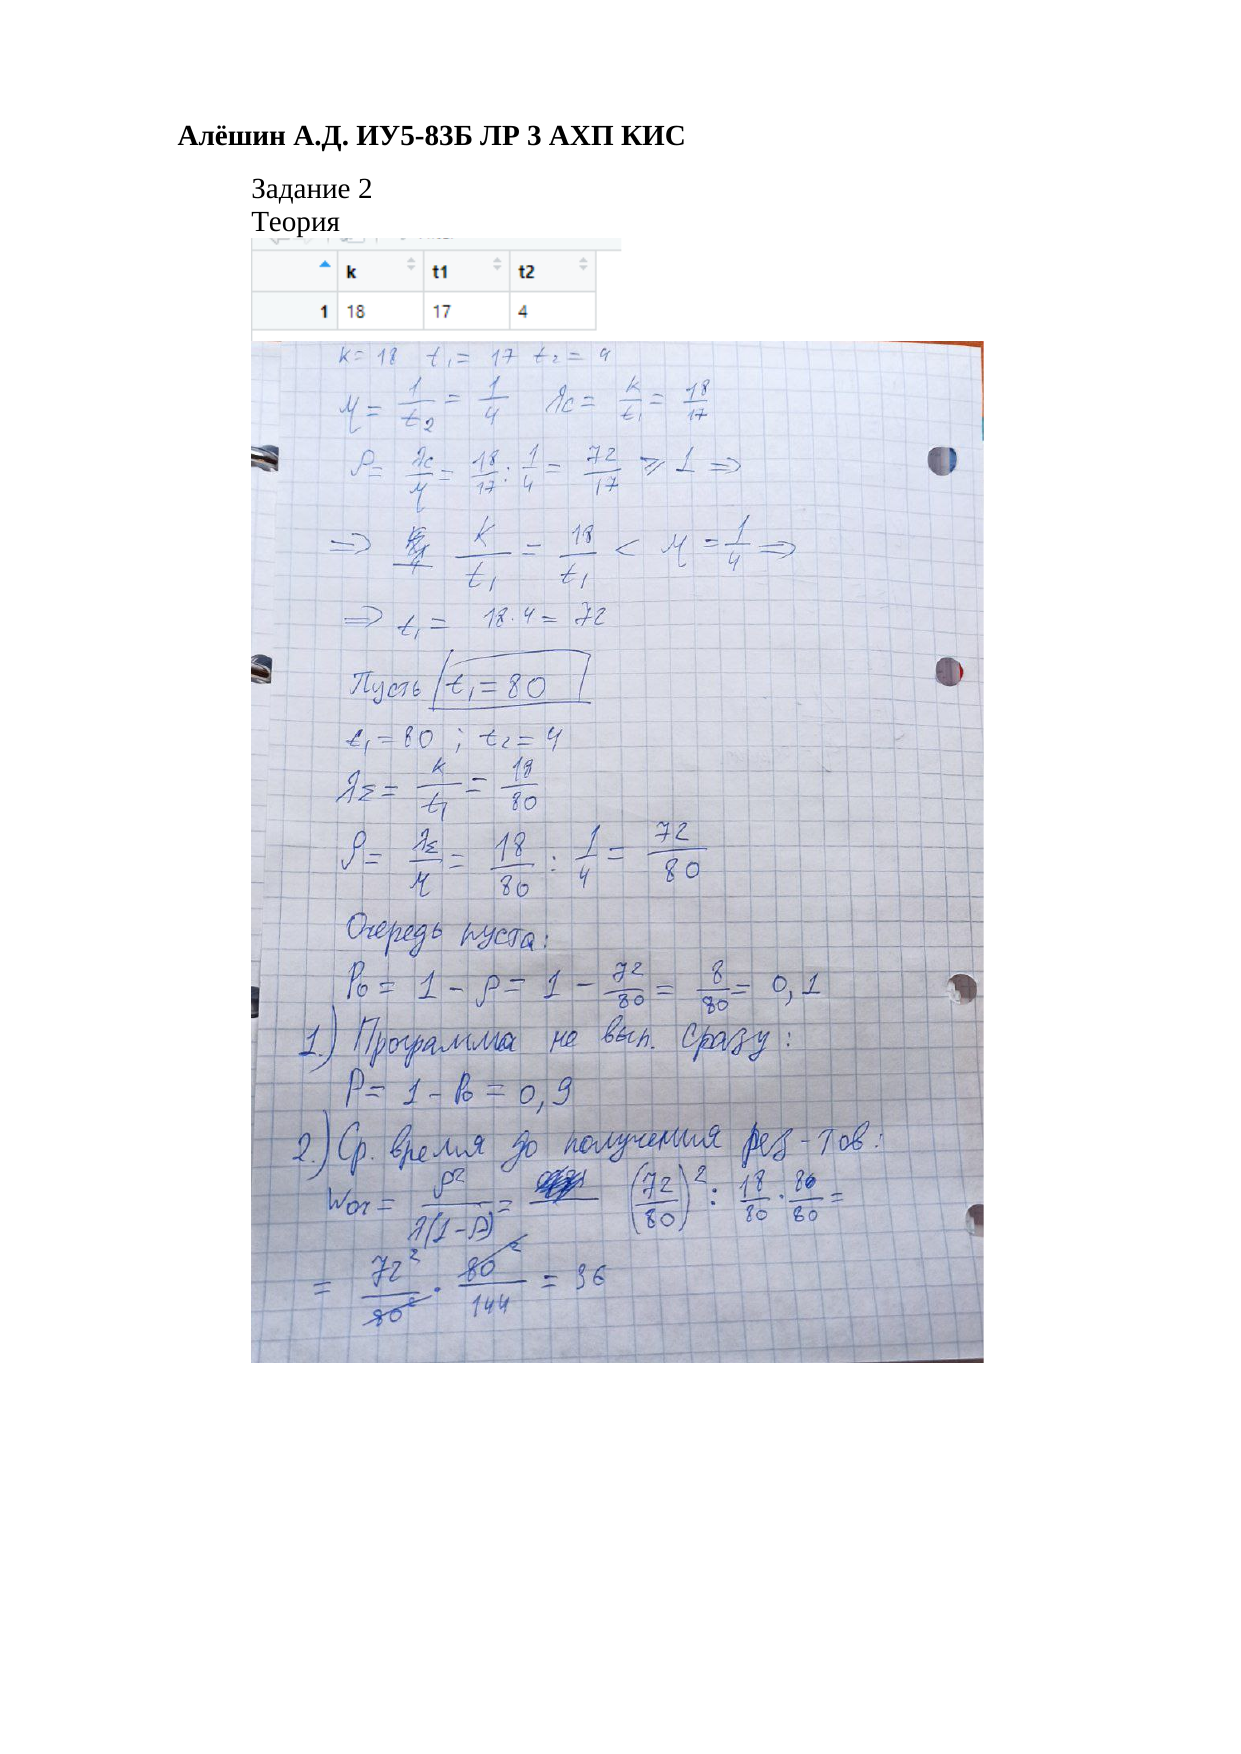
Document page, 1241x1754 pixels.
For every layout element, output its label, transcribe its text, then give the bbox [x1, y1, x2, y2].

text Алёшин А.Д. ИУ5-83Б ЛР 3 АХП КИС [177, 118, 1152, 152]
text Теория [177, 204, 1152, 238]
picture [251, 238, 984, 1363]
text Задание 2 [177, 171, 1152, 204]
